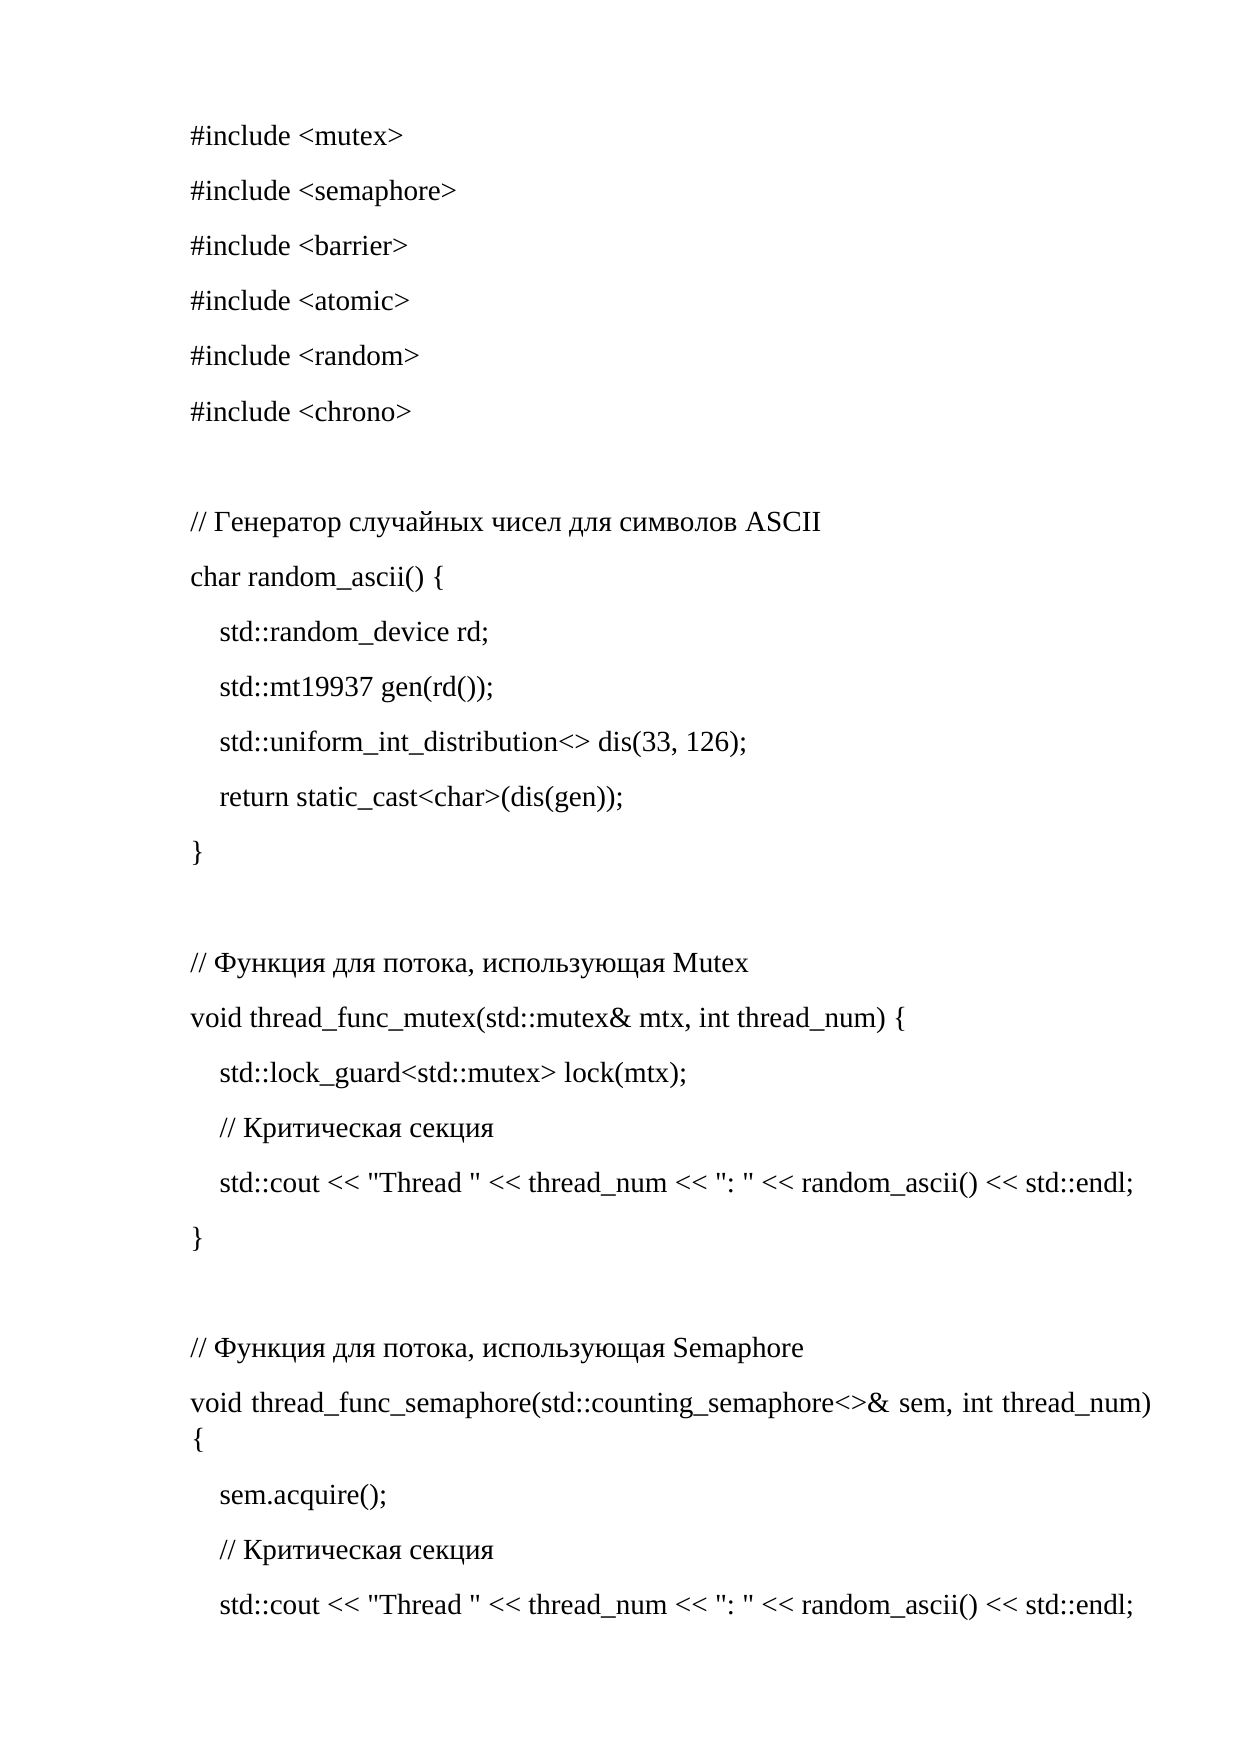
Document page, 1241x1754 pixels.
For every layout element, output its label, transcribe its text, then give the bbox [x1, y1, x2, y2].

text std::cout << "Thread " << thread_num << ": " << random_ascii() << std::endl; [190, 1165, 1152, 1199]
text // Генератор случайных чисел для символов ASCII [190, 504, 1152, 537]
text sem.acquire(); [190, 1477, 1152, 1510]
text #include <chrono> [190, 394, 1152, 427]
text void thread_func_semaphore(std::counting_semaphore<>& sem, int thread_num) { [190, 1386, 1152, 1455]
text std::lock_guard<std::mutex> lock(mtx); [190, 1055, 1152, 1088]
text char random_ascii() { [190, 559, 1152, 592]
text #include <mutex> [190, 118, 1152, 152]
text #include <random> [190, 338, 1152, 372]
text // Функция для потока, использующая Semaphore [190, 1330, 1152, 1364]
text void thread_func_mutex(std::mutex& mtx, int thread_num) { [190, 1000, 1152, 1033]
text std::mt19937 gen(rd()); [190, 669, 1152, 703]
text } [190, 834, 1152, 868]
text // Критическая секция [190, 1110, 1152, 1143]
text std::random_device rd; [190, 614, 1152, 648]
text #include <barrier> [190, 228, 1152, 262]
text // Критическая секция [190, 1532, 1152, 1565]
text } [190, 1220, 1152, 1254]
text return static_cast<char>(dis(gen)); [190, 779, 1152, 813]
text #include <atomic> [190, 283, 1152, 317]
text // Функция для потока, использующая Mutex [190, 945, 1152, 978]
text std::cout << "Thread " << thread_num << ": " << random_ascii() << std::endl; [190, 1587, 1152, 1621]
text std::uniform_int_distribution<> dis(33, 126); [190, 724, 1152, 758]
text #include <semaphore> [190, 173, 1152, 207]
